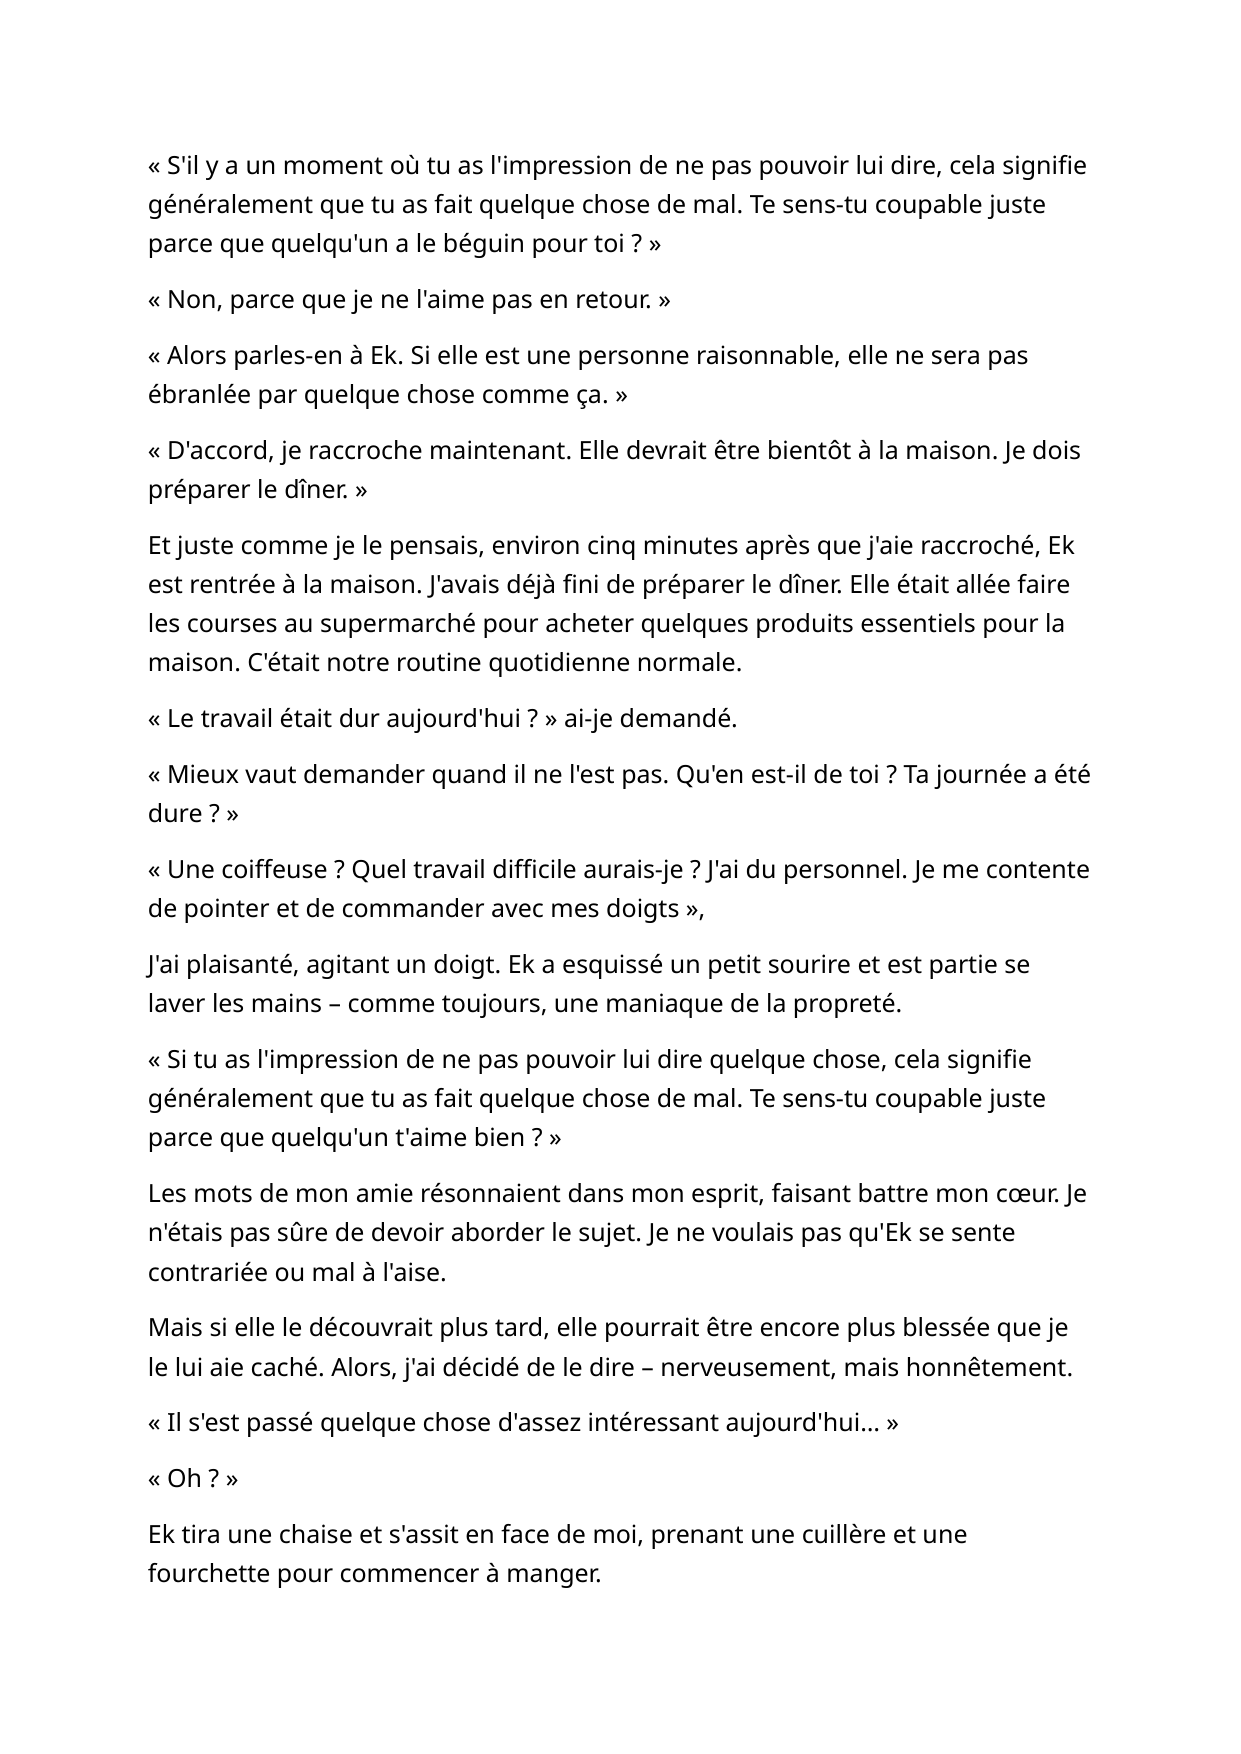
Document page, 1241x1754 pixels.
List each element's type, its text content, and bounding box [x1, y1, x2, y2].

text « D'accord, je raccroche maintenant. Elle devrait être bientôt à la maison. Je dois préparer le dîner. » [148, 433, 1093, 506]
text « Si tu as l'impression de ne pas pouvoir lui dire quelque chose, cela signifie généralement que tu as fait quelque chose de mal. Te sens-tu coupable juste parce que quelqu'un t'aime bien ? » [148, 1042, 1093, 1154]
text « Mieux vaut demander quand il ne l'est pas. Qu'en est-il de toi ? Ta journée a été dure ? » [148, 757, 1093, 830]
text « Une coiffeuse ? Quel travail difficile aurais-je ? J'ai du personnel. Je me contente de pointer et de commander avec mes doigts », [148, 852, 1093, 925]
text Les mots de mon amie résonnaient dans mon esprit, faisant battre mon cœur. Je n'étais pas sûre de devoir aborder le sujet. Je ne voulais pas qu'Ek se sente contrariée ou mal à l'aise. [148, 1176, 1093, 1288]
text Mais si elle le découvrait plus tard, elle pourrait être encore plus blessée que je le lui aie caché. Alors, j'ai décidé de le dire – nerveusement, mais honnêtement. [148, 1310, 1093, 1383]
text Ek tira une chaise et s'assit en face de moi, prenant une cuillère et une fourchette pour commencer à manger. [148, 1517, 1093, 1590]
text J'ai plaisanté, agitant un doigt. Ek a esquissé un petit sourire et est partie se laver les mains – comme toujours, une maniaque de la propreté. [148, 947, 1093, 1020]
text « Alors parles-en à Ek. Si elle est une personne raisonnable, elle ne sera pas ébranlée par quelque chose comme ça. » [148, 338, 1093, 411]
text « S'il y a un moment où tu as l'impression de ne pas pouvoir lui dire, cela signifie généralement que tu as fait quelque chose de mal. Te sens-tu coupable juste parce que quelqu'un a le béguin pour toi ? » [148, 148, 1093, 260]
text « Le travail était dur aujourd'hui ? » ai-je demandé. [148, 701, 1093, 735]
text « Oh ? » [148, 1461, 1093, 1495]
text Et juste comme je le pensais, environ cinq minutes après que j'aie raccroché, Ek est rentrée à la maison. J'avais déjà fini de préparer le dîner. Elle était allée faire les courses au supermarché pour acheter quelques produits essentiels pour la maison. C'était notre routine quotidienne normale. [148, 528, 1093, 679]
text « Il s'est passé quelque chose d'assez intéressant aujourd'hui… » [148, 1405, 1093, 1439]
text « Non, parce que je ne l'aime pas en retour. » [148, 282, 1093, 316]
